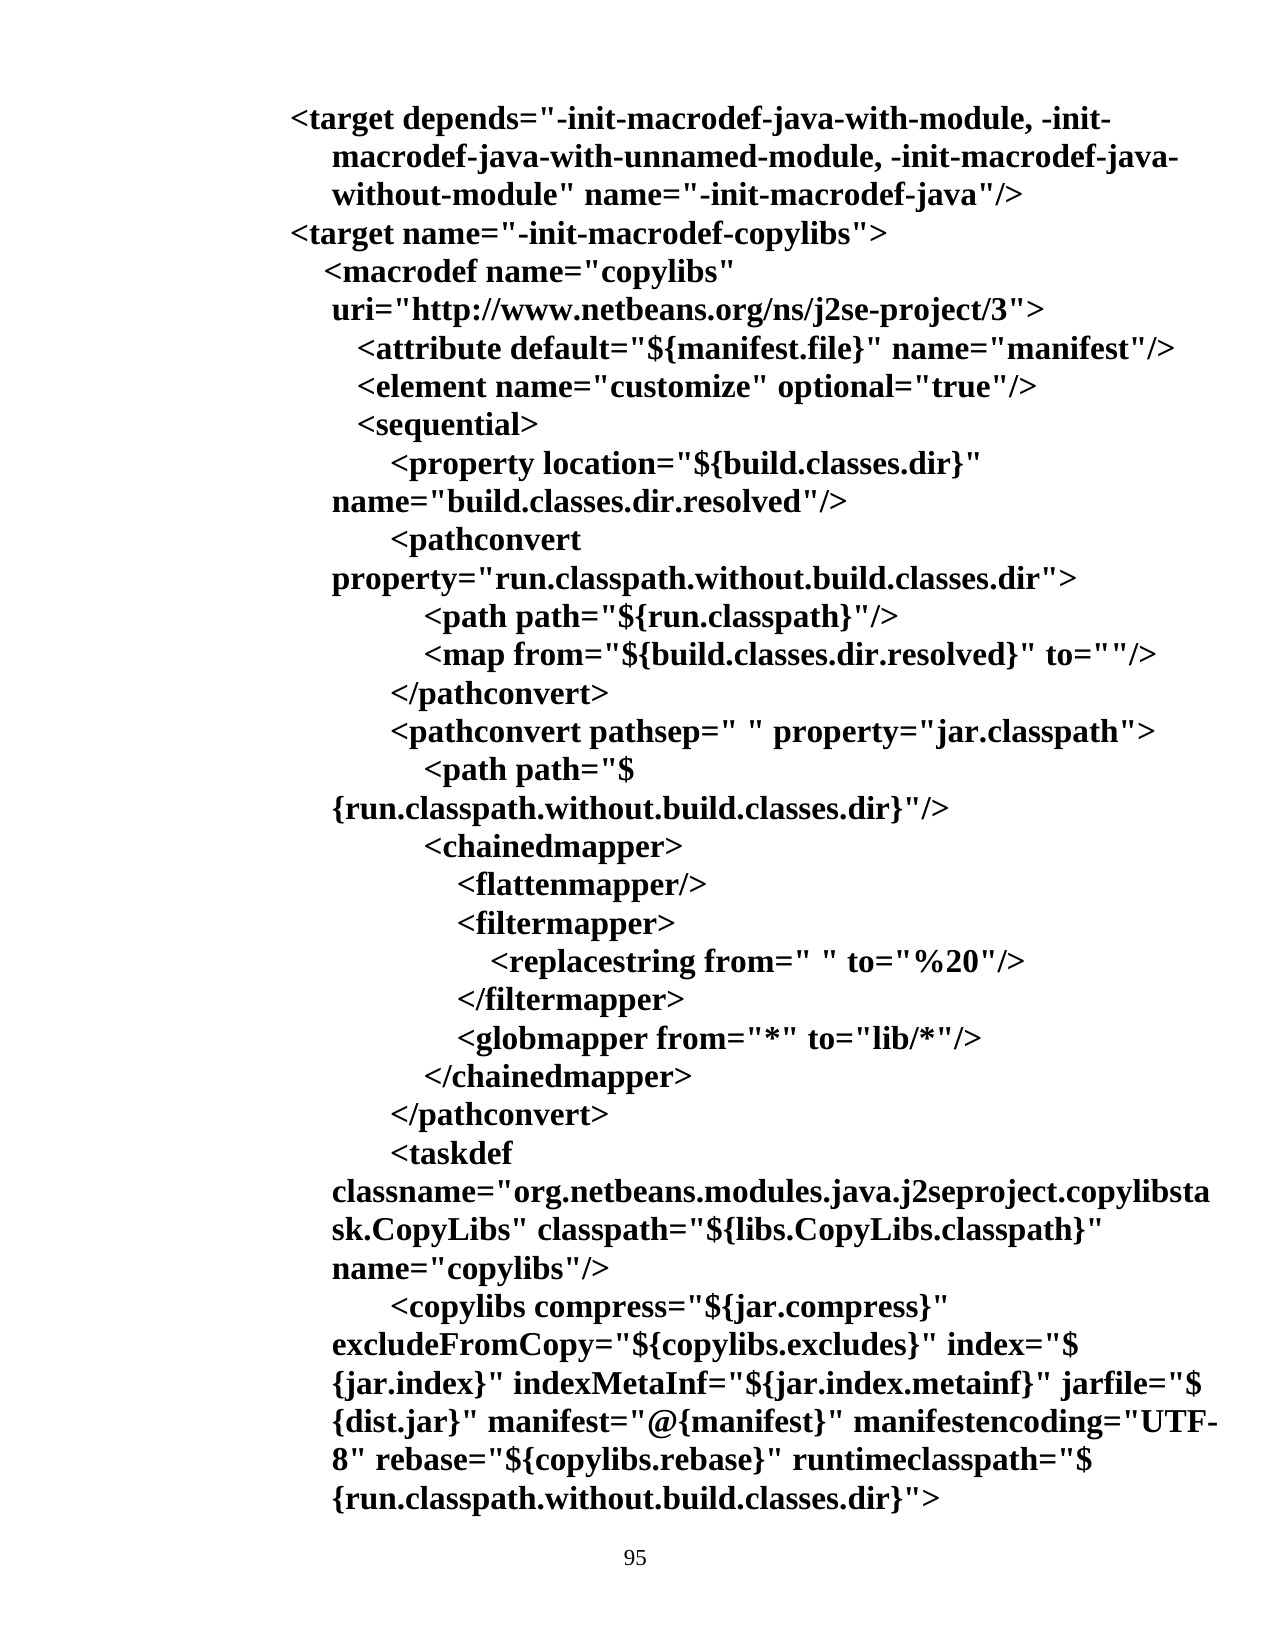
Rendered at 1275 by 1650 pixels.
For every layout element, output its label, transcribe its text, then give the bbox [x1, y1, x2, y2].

list <sequential> [257, 404, 1223, 443]
list <attribute default="${manifest.file}" name="manifest"/> [257, 328, 1223, 366]
list <map from="${build.classes.dir.resolved}" to=""/> [257, 634, 1223, 673]
list </filtermapper> [257, 979, 1223, 1018]
list <target depends="-init-macrodef-java-with-module, -init-macrodef-java-with-unnamed-module, -init-macrodef-java-without-module" name="-init-macrodef-java"/> [257, 98, 1223, 213]
list <property location="${build.classes.dir}" name="build.classes.dir.resolved"/> [257, 443, 1223, 519]
list <element name="customize" optional="true"/> [257, 366, 1223, 404]
list <macrodef name="copylibs" uri="http://www.netbeans.org/ns/j2se-project/3"> [257, 251, 1223, 328]
list <globmapper from="*" to="lib/*"/> [257, 1018, 1223, 1056]
list <pathconvert property="run.classpath.without.build.classes.dir"> [257, 519, 1223, 596]
list <flattenmapper/> [257, 864, 1223, 903]
list <taskdef classname="org.netbeans.modules.java.j2seproject.copylibstask.CopyLibs" classpath="${libs.CopyLibs.classpath}" name="copylibs"/> [257, 1133, 1223, 1286]
list <copylibs compress="${jar.compress}" excludeFromCopy="${copylibs.excludes}" index="${jar.index}" indexMetaInf="${jar.index.metainf}" jarfile="${dist.jar}" manifest="@{manifest}" manifestencoding="UTF-8" rebase="${copylibs.rebase}" runtimeclasspath="${run.classpath.without.build.classes.dir}"> [257, 1286, 1223, 1516]
list <path path="${run.classpath.without.build.classes.dir}"/> [257, 749, 1223, 826]
list </pathconvert> [257, 1094, 1223, 1133]
list </chainedmapper> [257, 1056, 1223, 1094]
list <path path="${run.classpath}"/> [257, 596, 1223, 634]
list </pathconvert> [257, 673, 1223, 711]
list <pathconvert pathsep=" " property="jar.classpath"> [257, 711, 1223, 749]
list <filtermapper> [257, 903, 1223, 941]
list <chainedmapper> [257, 826, 1223, 864]
list <target name="-init-macrodef-copylibs"> [257, 213, 1223, 251]
list <replacestring from=" " to="%20"/> [257, 941, 1223, 979]
